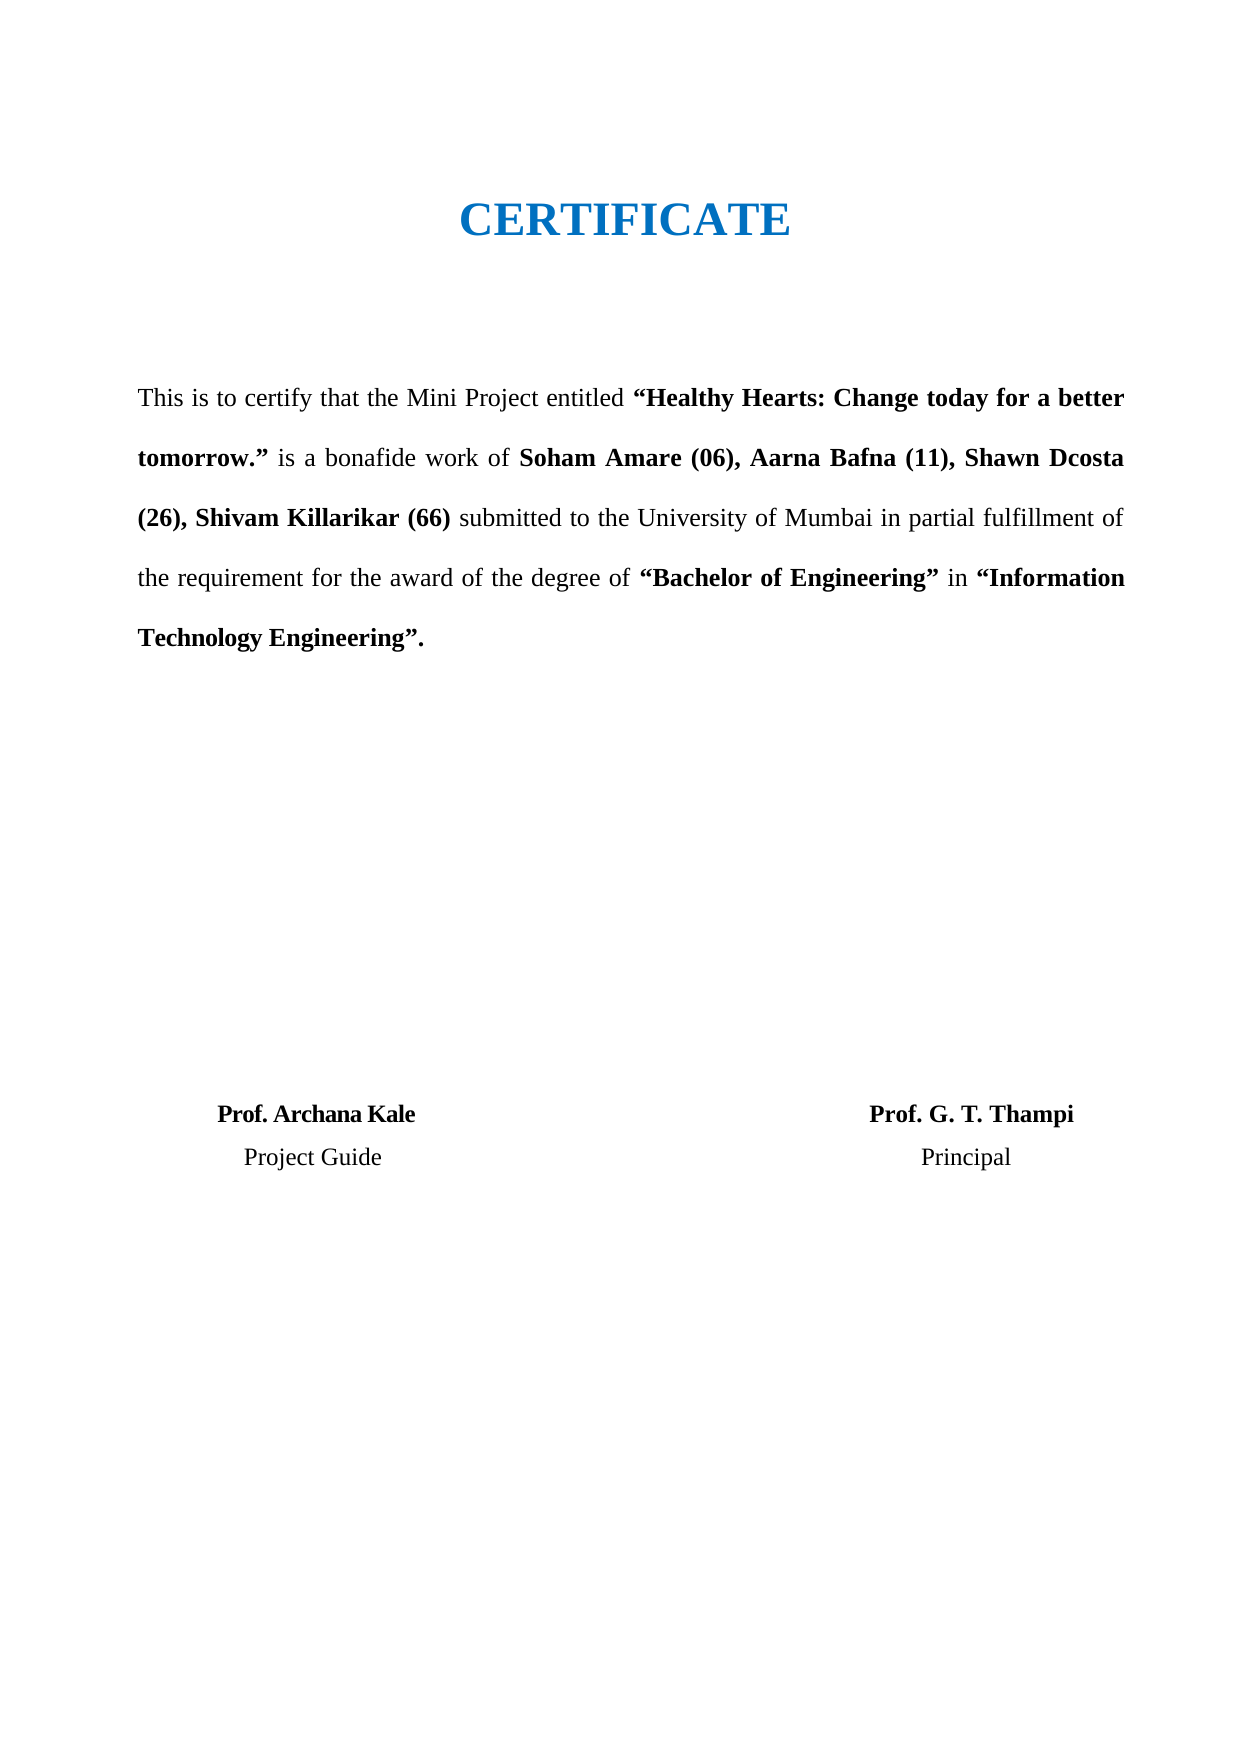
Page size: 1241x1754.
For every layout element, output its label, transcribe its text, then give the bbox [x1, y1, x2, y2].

text This is to certify that the Mini Project entitled “Healthy Hearts: Change today for a better tomorrow.” is a bonafide work of Soham Amare (06), Aarna Bafna (11), Shawn Dcosta (26), Shivam Killarikar (66) submitted to the University of Mumbai in partial fulfillment of the requirement for the award of the degree of “Bachelor of Engineering” in “Information Technology Engineering”. [137, 382, 1125, 652]
subtitle CERTIFICATE [100, 191, 1150, 246]
text Project Guide Principal [100, 1142, 1150, 1171]
subtitle Prof. Archana Kale Prof. G. T. Thampi [183, 1099, 1150, 1128]
